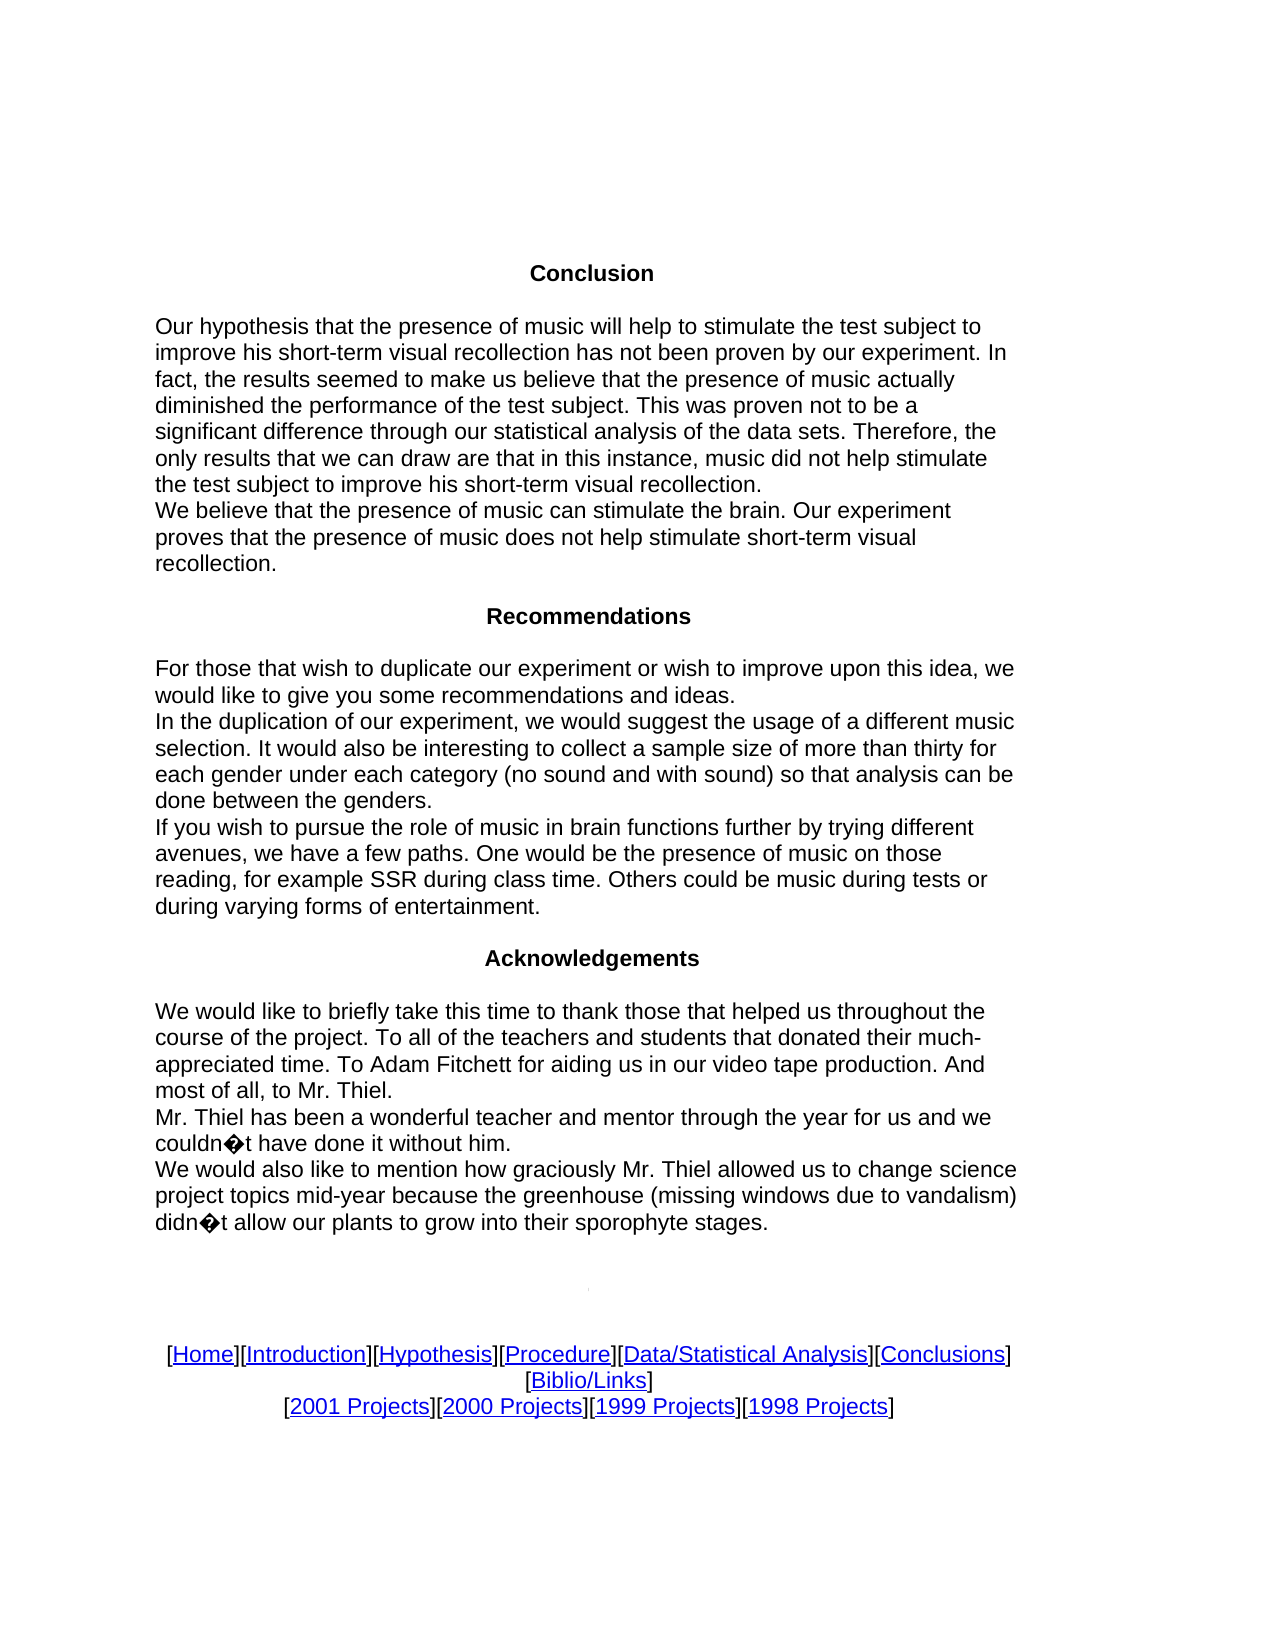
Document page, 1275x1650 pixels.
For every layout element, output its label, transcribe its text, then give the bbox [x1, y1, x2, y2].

table_header Conclusion Our hypothesis that the presence of music will help to stimulate the test subject to improve his short-term visual recollection has not been proven by our experiment. In fact, the results seemed to make us believe that the presence of music actually diminished the performance of the test subject. This was proven not to be a significant difference through our statistical analysis of the data sets. Therefore, the only results that we can draw are that in this instance, music did not help stimulate the test subject to improve his short-term visual recollection. We believe that the presence of music can stimulate the brain. Our experiment proves that the presence of music does not help stimulate short-term visual recollection. Recommendations For those that wish to duplicate our experiment or wish to improve upon this idea, we would like to give you some recommendations and ideas. In the duplication of our experiment, we would suggest the usage of a different music selection. It would also be interesting to collect a sample size of more than thirty for each gender under each category (no sound and with sound) so that analysis can be done between the genders. If you wish to pursue the role of music in brain functions further by trying different avenues, we have a few paths. One would be the presence of music on those reading, for example SSR during class time. Others could be music during tests or during varying forms of entertainment. Acknowledgements We would like to briefly take this time to thank those that helped us throughout the course of the project. To all of the teachers and students that donated their much-appreciated time. To Adam Fitchett for aiding us in our video tape production. And most of all, to Mr. Thiel. Mr. Thiel has been a wonderful teacher and mentor through the year for us and we couldn�t have done it without him. We would also like to mention how graciously Mr. Thiel allowed us to change science project topics mid-year because the greenhouse (missing windows due to vandalism) didn�t allow our plants to grow into their sporophyte stages. [Home][Introduction][Hypothesis][Procedure][Data/Statistical Analysis][Conclusions][Biblio/Links] [2001 Projects][2000 Projects][1999 Projects][1998 Projects] [150, 176, 1027, 1424]
